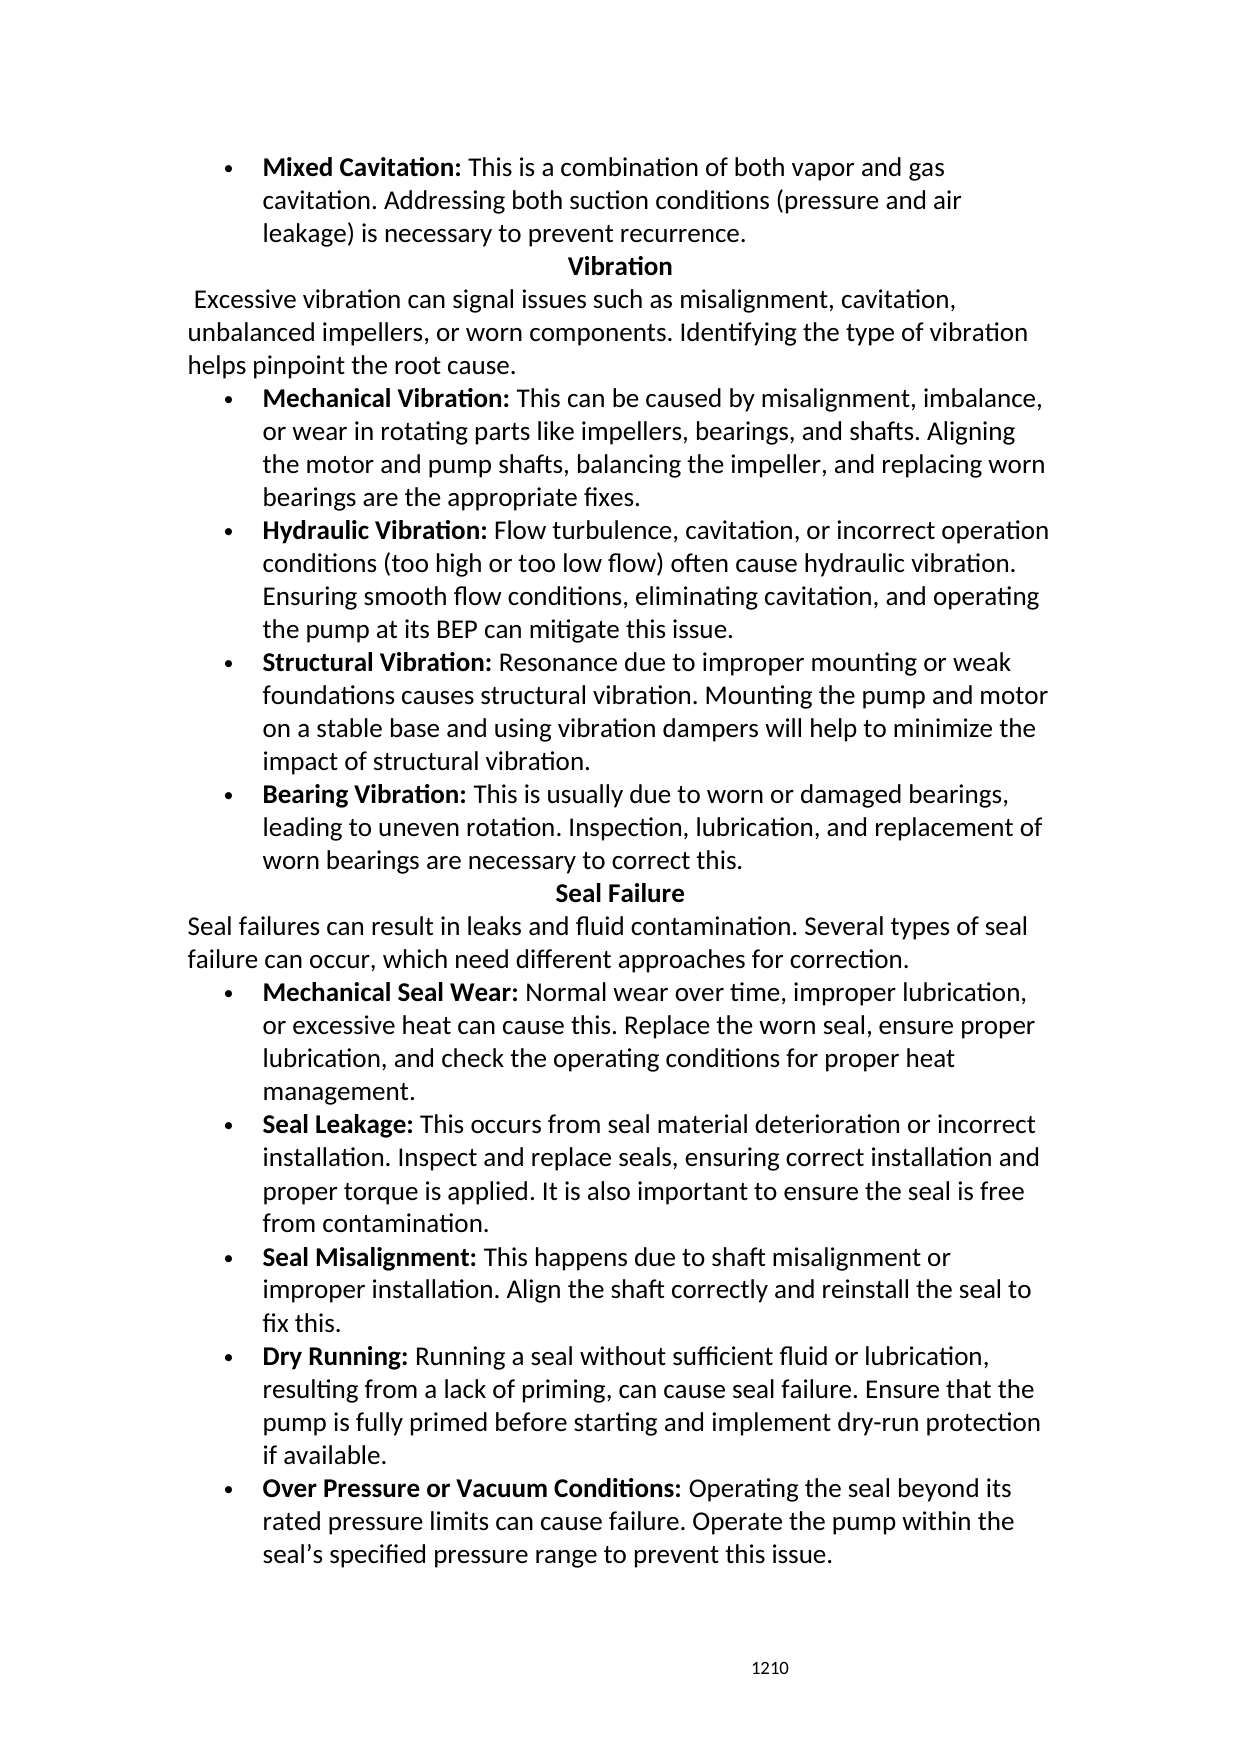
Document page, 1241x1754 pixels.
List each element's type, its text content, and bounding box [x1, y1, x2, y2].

text Excessive vibration can signal issues such as misalignment, cavitation, unbalanced impellers, or worn components. Identifying the type of vibration helps pinpoint the root cause. [187, 282, 1053, 381]
list Mechanical Seal Wear: Normal wear over time, improper lubrication, or excessive heat can cause this. Replace the worn seal, ensure proper lubrication, and check the operating conditions for proper heat management. [225, 976, 1053, 1108]
list Over Pressure or Vacuum Conditions: Operating the seal beyond its rated pressure limits can cause failure. Operate the pump within the seal’s specified pressure range to prevent this issue. [225, 1471, 1053, 1570]
list Mixed Cavitation: This is a combination of both vapor and gas cavitation. Addressing both suction conditions (pressure and air leakage) is necessary to prevent recurrence. [225, 150, 1053, 249]
text Seal failures can result in leaks and fluid contamination. Several types of seal failure can occur, which need different approaches for correction. [187, 909, 1053, 976]
list Bearing Vibration: This is usually due to worn or damaged bearings, leading to uneven rotation. Inspection, lubrication, and replacement of worn bearings are necessary to correct this. [225, 777, 1053, 876]
list Structural Vibration: Resonance due to improper mounting or weak foundations causes structural vibration. Mounting the pump and motor on a stable base and using vibration dampers will help to minimize the impact of structural vibration. [225, 645, 1053, 777]
text Seal Failure [187, 876, 1053, 909]
list Seal Misalignment: This happens due to shaft misalignment or improper installation. Align the shaft correctly and reinstall the seal to fix this. [225, 1240, 1053, 1339]
list Seal Leakage: This occurs from seal material deterioration or incorrect installation. Inspect and replace seals, ensuring correct installation and proper torque is applied. It is also important to ensure the seal is free from contamination. [225, 1108, 1053, 1240]
text Vibration [187, 249, 1053, 282]
list Dry Running: Running a seal without sufficient fluid or lubrication, resulting from a lack of priming, can cause seal failure. Ensure that the pump is fully primed before starting and implement dry-run protection if available. [225, 1339, 1053, 1471]
list Hydraulic Vibration: Flow turbulence, cavitation, or incorrect operation conditions (too high or too low flow) often cause hydraulic vibration. Ensuring smooth flow conditions, eliminating cavitation, and operating the pump at its BEP can mitigate this issue. [225, 513, 1053, 645]
list Mechanical Vibration: This can be caused by misalignment, imbalance, or wear in rotating parts like impellers, bearings, and shafts. Aligning the motor and pump shafts, balancing the impeller, and replacing worn bearings are the appropriate fixes. [225, 381, 1053, 513]
